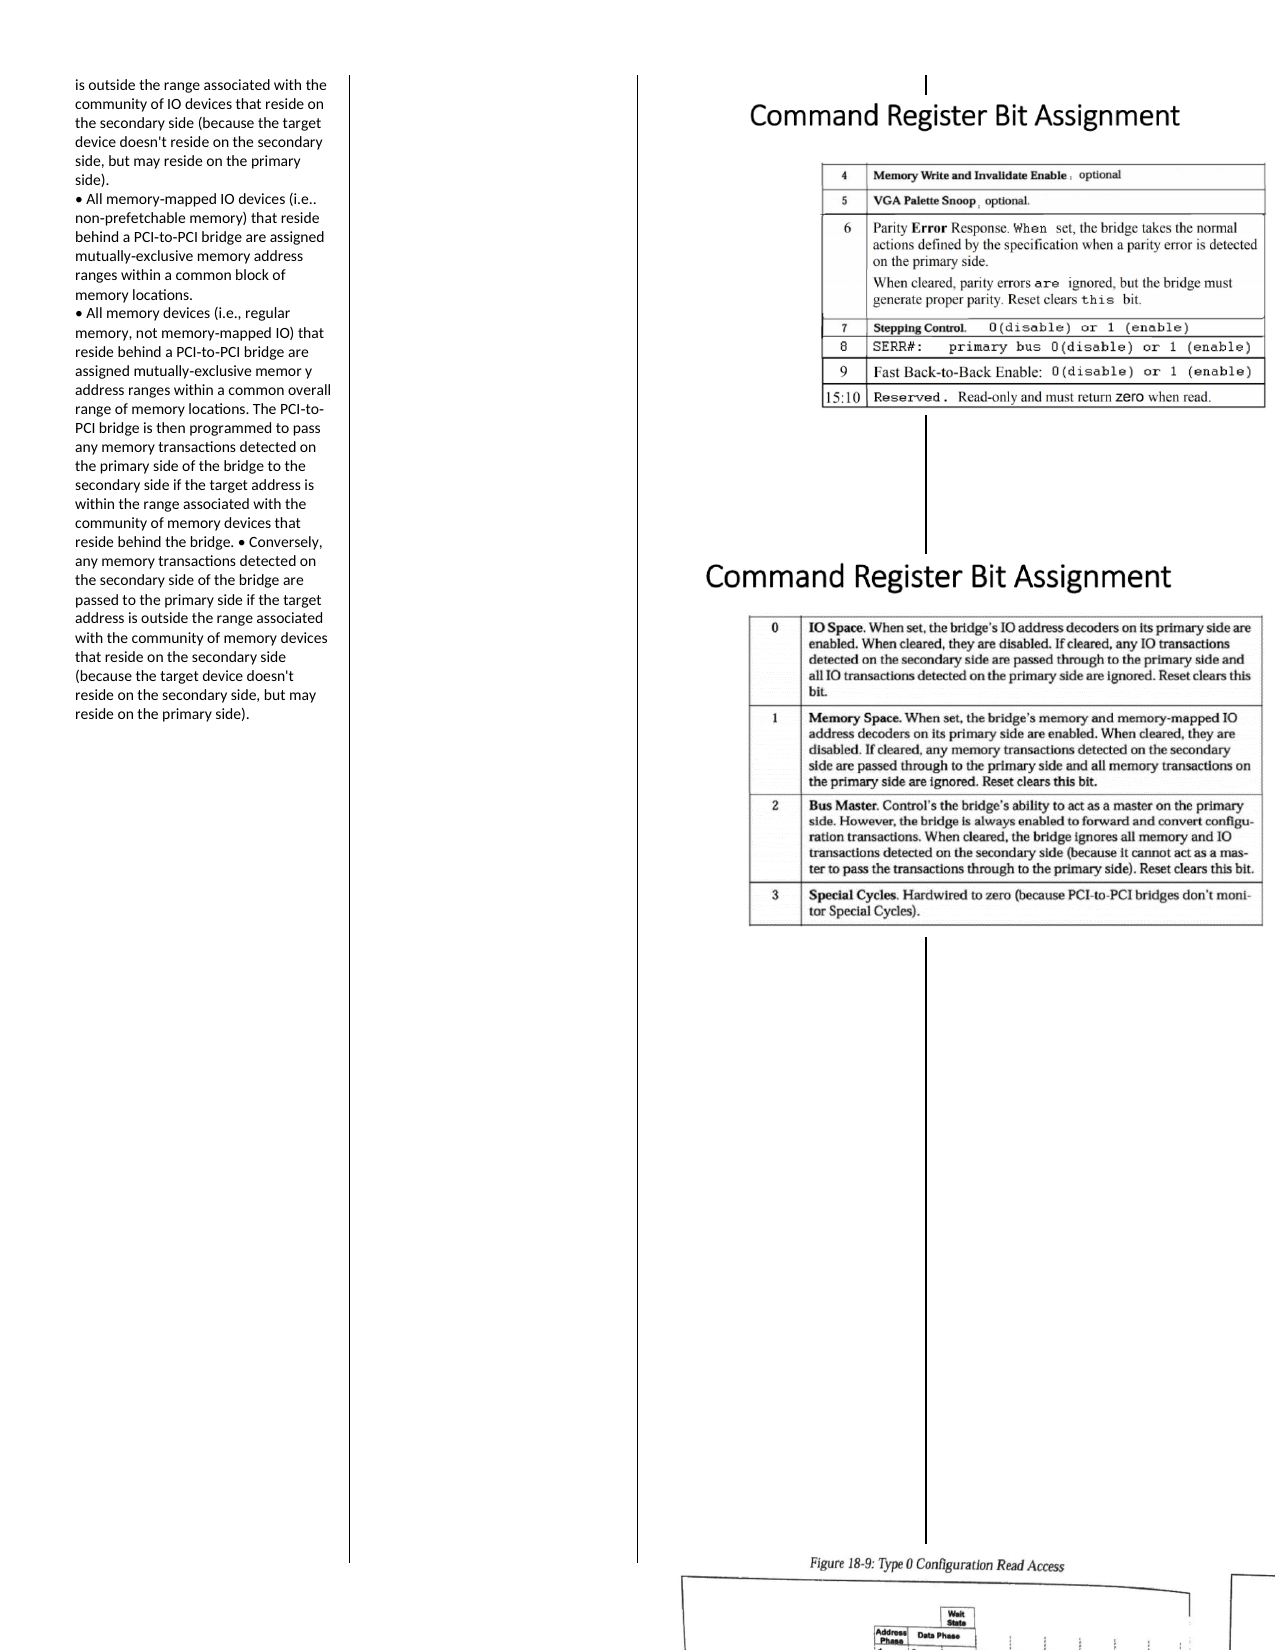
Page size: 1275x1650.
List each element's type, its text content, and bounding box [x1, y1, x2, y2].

text • All memory devices (i.e., regular memory, not memory‐mapped IO) that reside behind a PCI‐to‐PCI bridge are assigned mutually‐exclusive memor y address ranges within a common overall range of memory locations. The PCI‐to‐PCI bridge is then programmed to pass any memory transactions detected on the primary side of the bridge to the secondary side if the target address is within the range associated with the community of memory devices that reside behind the bridge. • Conversely, any memory transactions detected on the secondary side of the bridge are passed to the primary side if the target address is outside the range associated with the community of memory devices that reside on the secondary side (because the target device doesn't reside on the secondary side, but may reside on the primary side). [75, 304, 335, 723]
picture [1228, 1544, 1275, 1650]
picture [743, 95, 1275, 415]
picture [698, 554, 1275, 937]
text • All memory‐mapped IO devices (i.e.. non‐prefetchable memory) that reside behind a PCI‐to‐PCI bridge are assigned mutually‐exclusive memory address ranges within a common block of memory locations. [75, 189, 335, 304]
picture [649, 1544, 1219, 1650]
